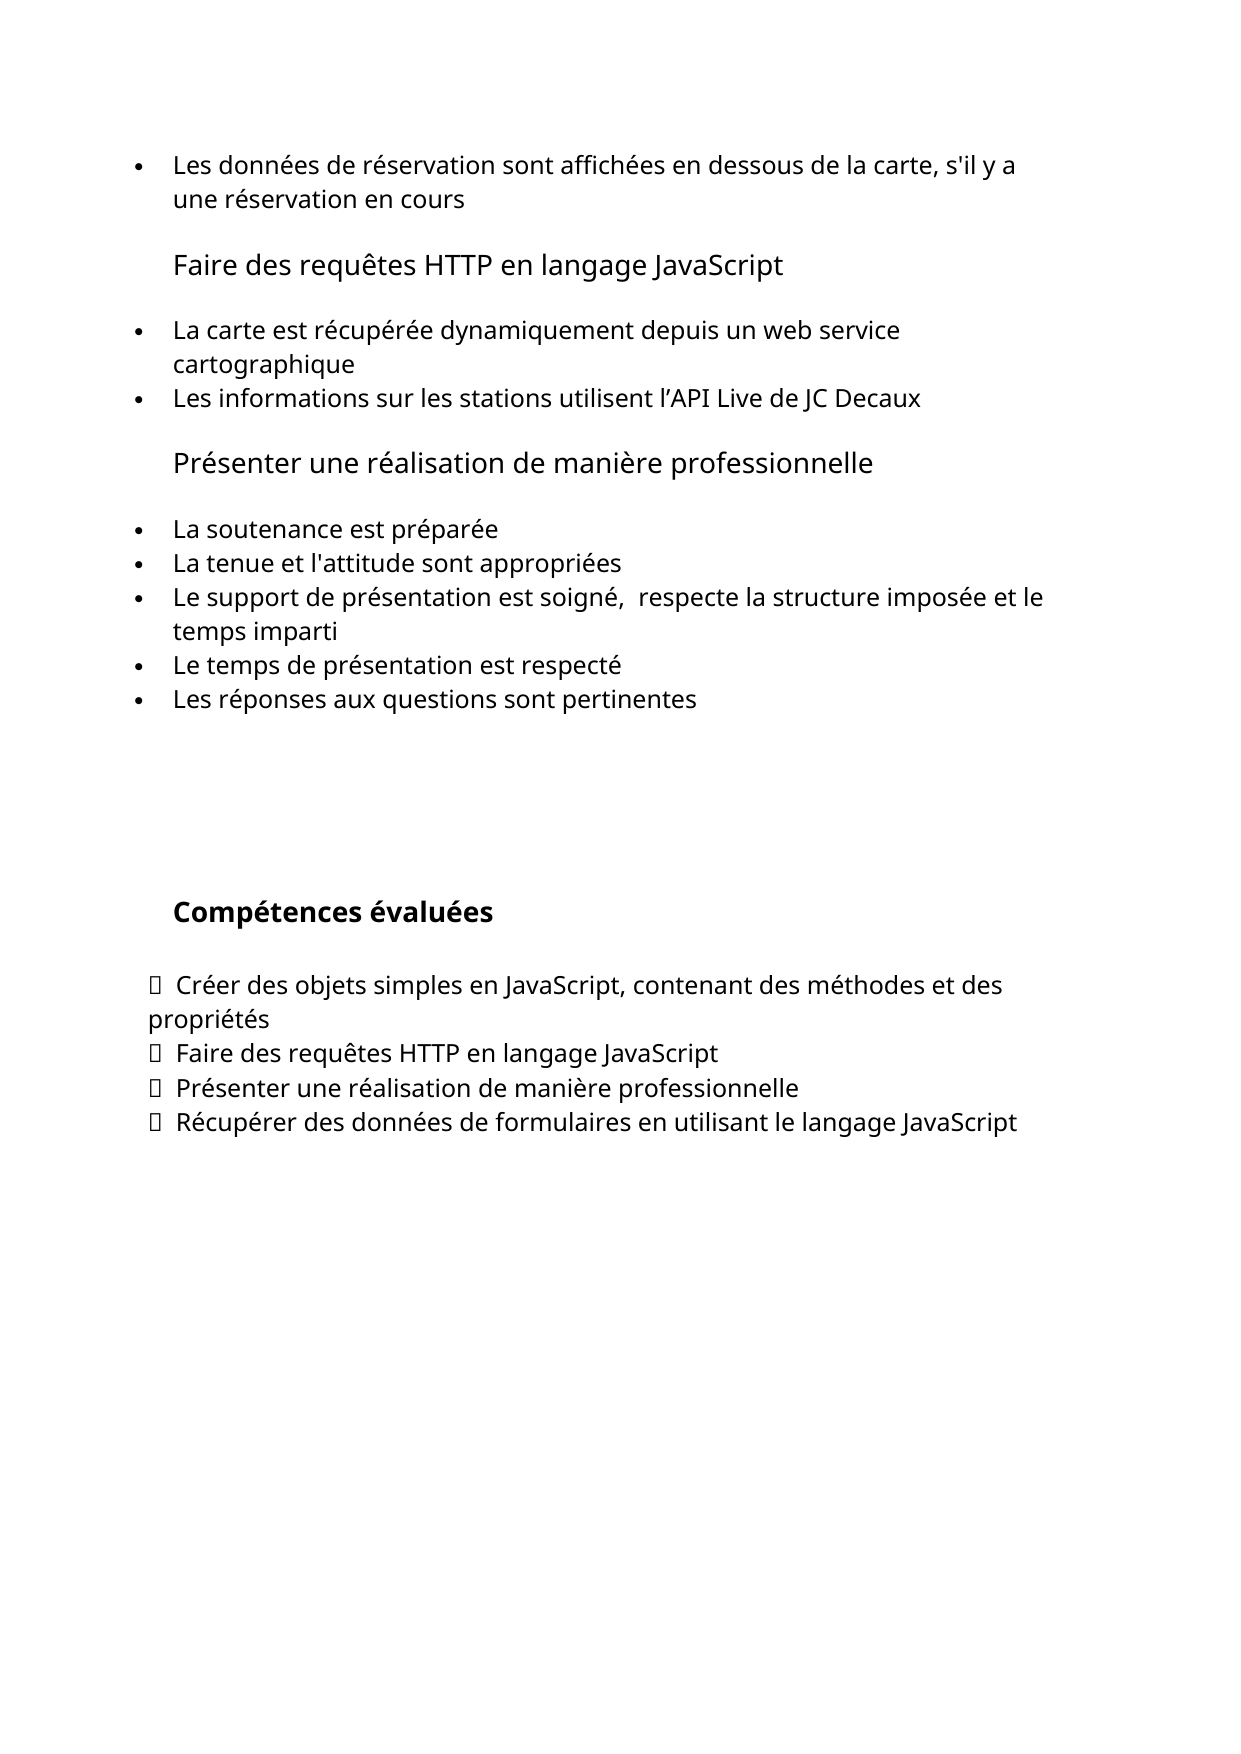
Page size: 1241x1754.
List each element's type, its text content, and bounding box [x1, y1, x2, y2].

text  Présenter une réalisation de manière professionnelle [148, 1070, 1093, 1104]
text  Récupérer des données de formulaires en utilisant le langage JavaScript [148, 1104, 1093, 1138]
list La soutenance est préparée [135, 511, 1068, 545]
list La tenue et l'attitude sont appropriées [135, 545, 1068, 579]
list Les réponses aux questions sont pertinentes [135, 682, 1068, 716]
list Le temps de présentation est respecté [135, 647, 1068, 682]
list Les données de réservation sont affichées en dessous de la carte, s'il y a une réservation en cours [135, 148, 1068, 216]
text Présenter une réalisation de manière professionnelle [173, 444, 1068, 482]
list La carte est récupérée dynamiquement depuis un web service cartographique [135, 312, 1068, 381]
text  Créer des objets simples en JavaScript, contenant des méthodes et des propriétés [148, 968, 1093, 1036]
list Les informations sur les stations utilisent l’API Live de JC Decaux [135, 381, 1068, 414]
list Le support de présentation est soigné, respecte la structure imposée et le temps imparti [135, 579, 1068, 647]
text Compétences évaluées [173, 892, 1068, 931]
text  Faire des requêtes HTTP en langage JavaScript [148, 1036, 1093, 1070]
text Faire des requêtes HTTP en langage JavaScript [173, 245, 1068, 283]
